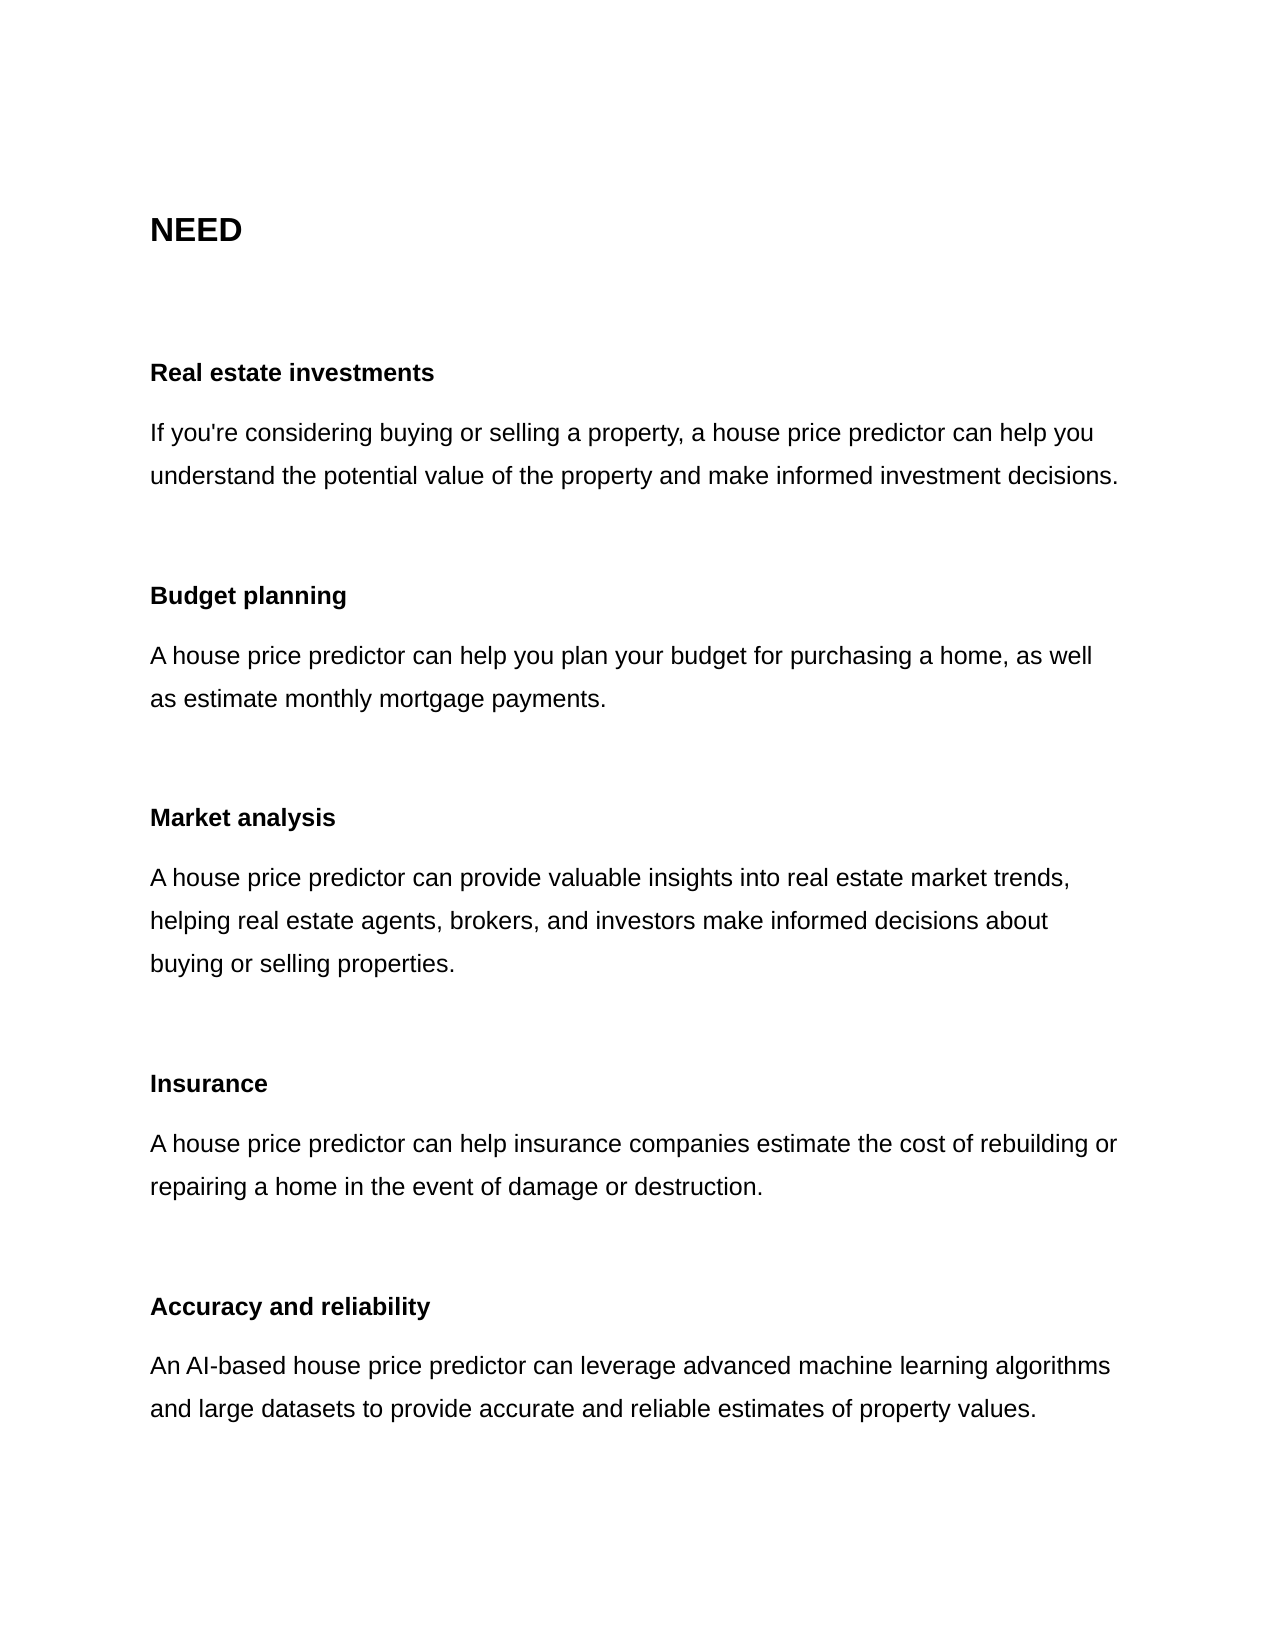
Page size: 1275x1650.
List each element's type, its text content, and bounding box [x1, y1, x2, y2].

text A house price predictor can help you plan your budget for purchasing a home, as well as estimate monthly mortgage payments. [150, 641, 1125, 712]
text Budget planning [150, 581, 1125, 609]
text Market analysis [150, 803, 1125, 832]
text An AI-based house price predictor can leverage advanced machine learning algorithms and large datasets to provide accurate and reliable estimates of property values. [150, 1351, 1125, 1423]
text NEED [150, 210, 1125, 248]
text Real estate investments [150, 358, 1125, 387]
text A house price predictor can help insurance companies estimate the cost of rebuilding or repairing a home in the event of damage or destruction. [150, 1129, 1125, 1201]
text Accuracy and reliability [150, 1291, 1125, 1320]
text If you're considering buying or selling a property, a house price predictor can help you understand the potential value of the property and make informed investment decisions. [150, 418, 1125, 490]
text A house price predictor can provide valuable insights into real estate market trends, helping real estate agents, brokers, and investors make informed decisions about buying or selling properties. [150, 863, 1125, 978]
text Insurance [150, 1069, 1125, 1098]
